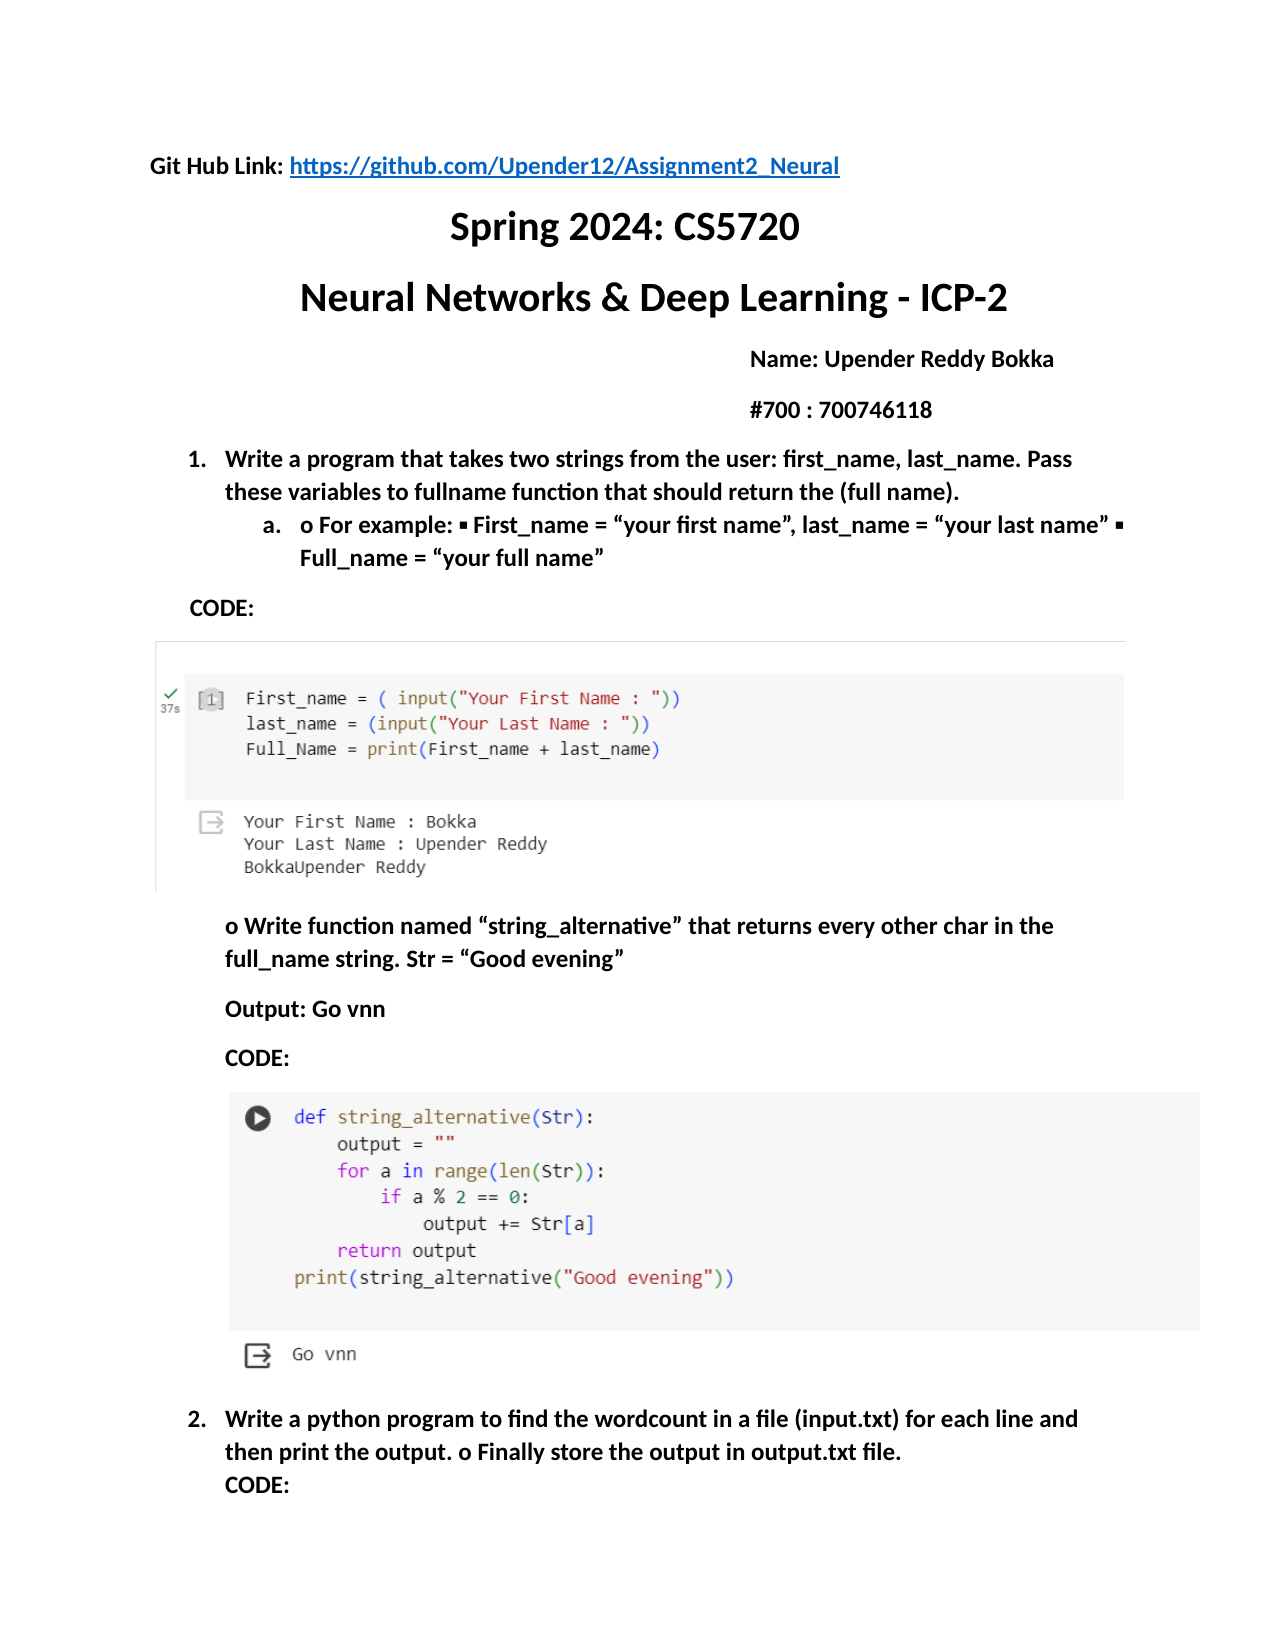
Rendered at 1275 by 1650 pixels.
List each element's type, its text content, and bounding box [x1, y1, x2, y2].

text Name: Upender Reddy Bokka [300, 343, 1125, 373]
text Spring 2024: CS5720 [375, 199, 1125, 250]
list Write a python program to find the wordcount in a file (input.txt) for each line and then print the output. o Finally store the output in output.txt file. [187, 1403, 1125, 1467]
text Git Hub Link: https://github.com/Upender12/Assignment2_Neural [150, 150, 1125, 181]
text Output: Go vnn [225, 993, 1125, 1023]
text CODE: [225, 1042, 1125, 1073]
list o For example: ▪ First_name = “your first name”, last_name = “your last name” ▪ Full_name = “your full name” [262, 509, 1125, 573]
text CODE: [150, 592, 1125, 622]
text Neural Networks & Deep Learning - ICP-2 [300, 271, 1125, 322]
text #700 : 700746118 [300, 394, 1125, 424]
list CODE: [225, 1469, 1125, 1499]
list Write a program that takes two strings from the user: first_name, last_name. Pass these variables to fullname function that should return the (full name). [187, 443, 1125, 507]
text o Write function named “string_alternative” that returns every other char in the full_name string. Str = “Good evening” [225, 910, 1125, 974]
picture [150, 641, 1125, 892]
picture [225, 1092, 1200, 1385]
